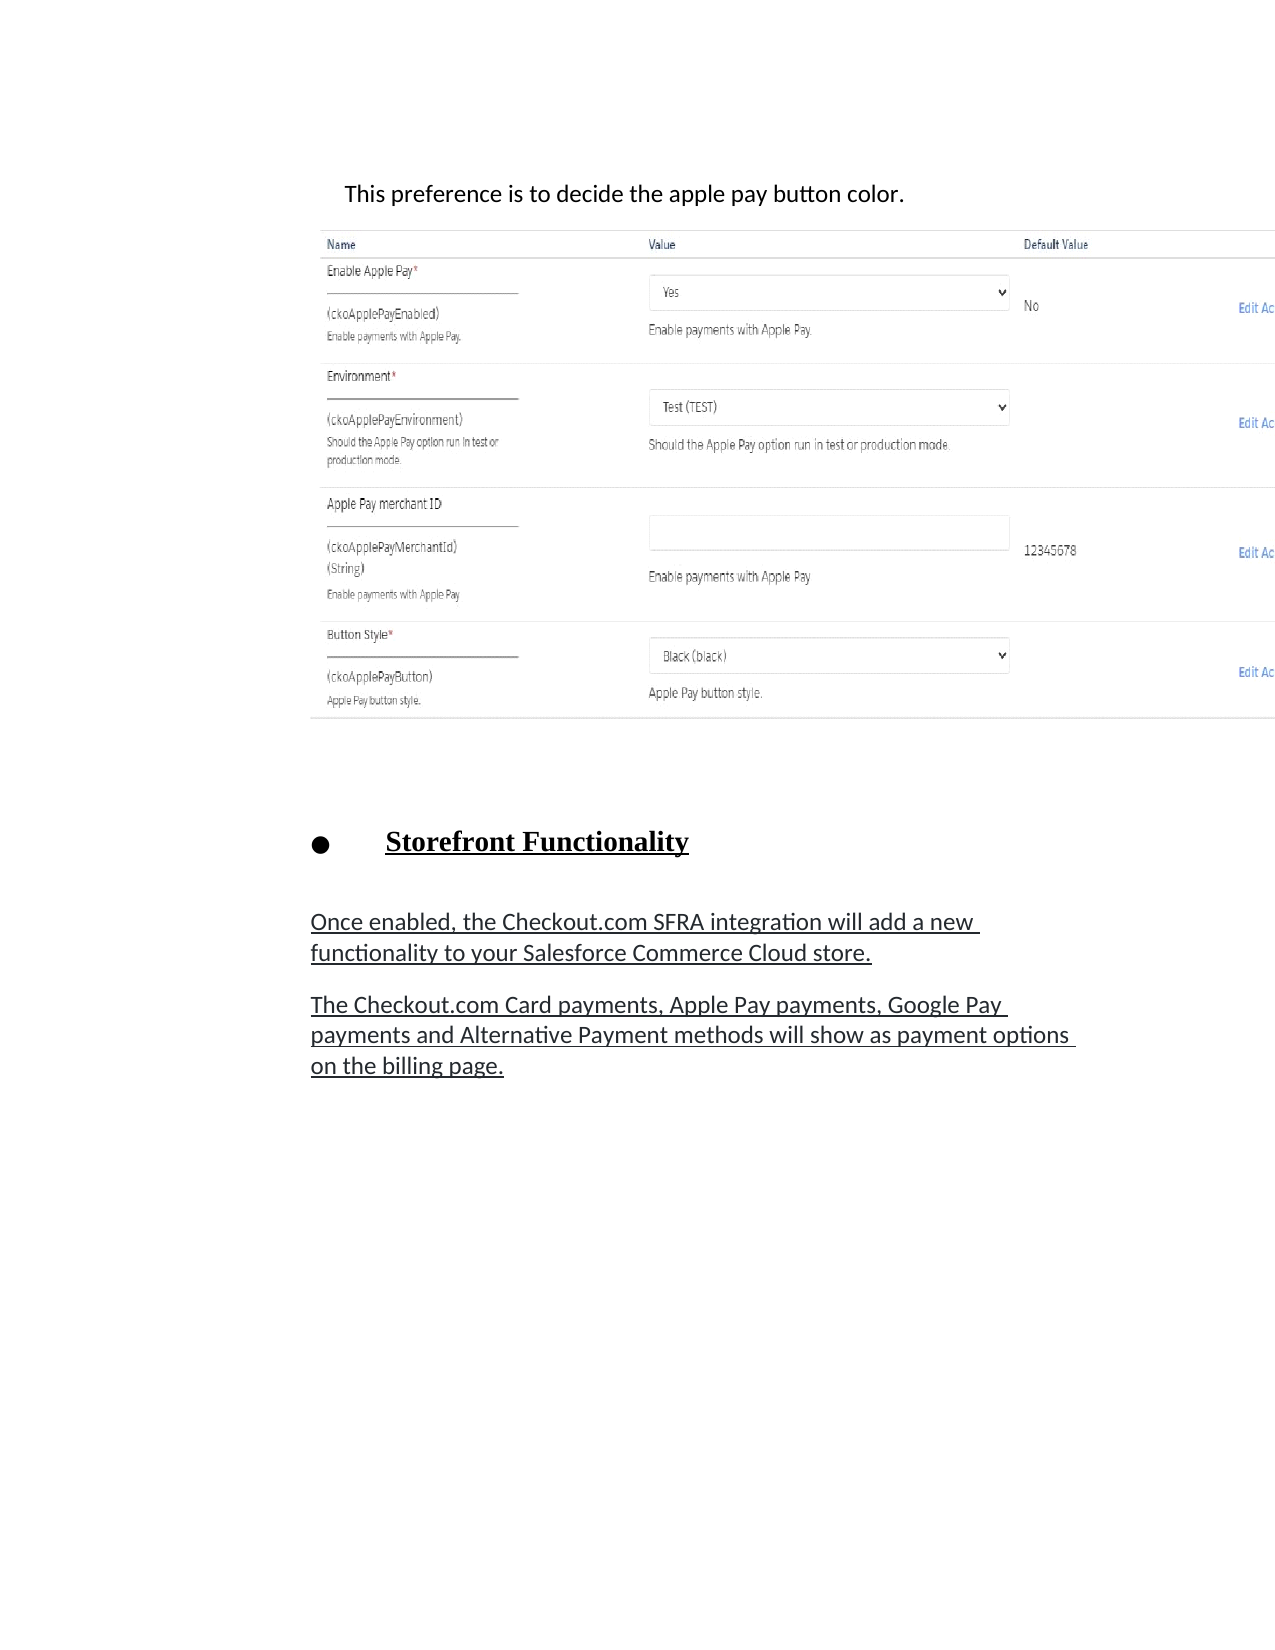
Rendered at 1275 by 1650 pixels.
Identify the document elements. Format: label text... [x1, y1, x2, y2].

text Once enabled, the Checkout.com SFRA integration will add a new functionality to your Salesforce Commerce Cloud store. [310, 906, 1087, 968]
picture [310, 208, 1275, 719]
list Storefront Functionality [310, 817, 1087, 864]
text This preference is to decide the apple pay button color. [310, 178, 1087, 208]
text The Checkout.com Card payments, Apple Pay payments, Google Pay payments and Alternative Payment methods will show as payment options on the billing page. [310, 989, 1087, 1081]
